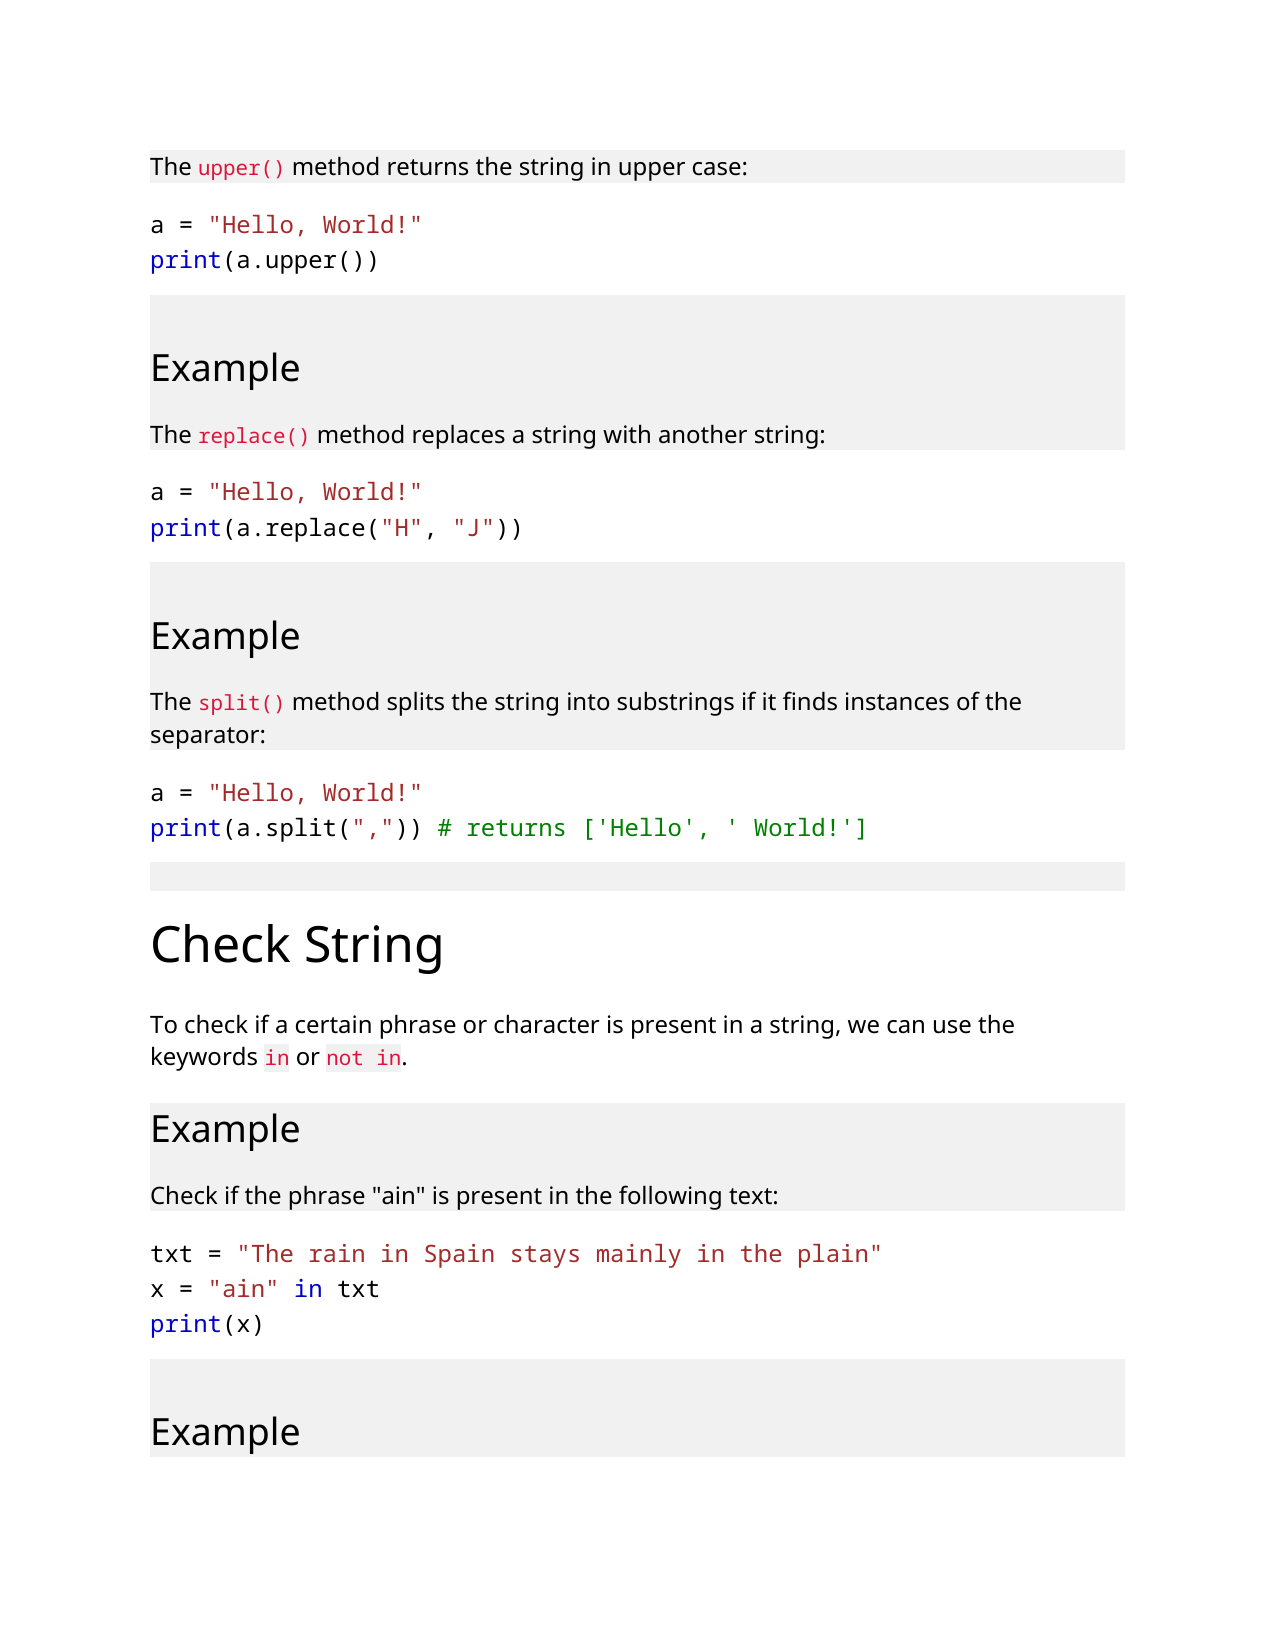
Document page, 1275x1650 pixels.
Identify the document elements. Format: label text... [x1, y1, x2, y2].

text Check if the phrase "ain" is present in the following text: [150, 1179, 1125, 1211]
text To check if a certain phrase or character is present in a string, we can use the keywords in or not in. [150, 1007, 1125, 1073]
subtitle Example [150, 1103, 1125, 1154]
text a = "Hello, World!" print(a.replace("H", "J")) [150, 475, 1125, 543]
subtitle Check String [150, 909, 1125, 977]
text The upper() method returns the string in upper case: [150, 150, 1125, 183]
text The replace() method replaces a string with another string: [150, 418, 1125, 450]
text a = "Hello, World!" print(a.split(",")) # returns ['Hello', ' World!'] [150, 775, 1125, 843]
subtitle Example [150, 1406, 1125, 1457]
subtitle Example [150, 342, 1125, 393]
text txt = "The rain in Spain stays mainly in the plain" x = "ain" in txt print(x) [150, 1236, 1125, 1339]
subtitle Example [150, 609, 1125, 660]
text The split() method splits the string into substrings if it finds instances of the separator: [150, 685, 1125, 750]
text a = "Hello, World!" print(a.upper()) [150, 208, 1125, 275]
